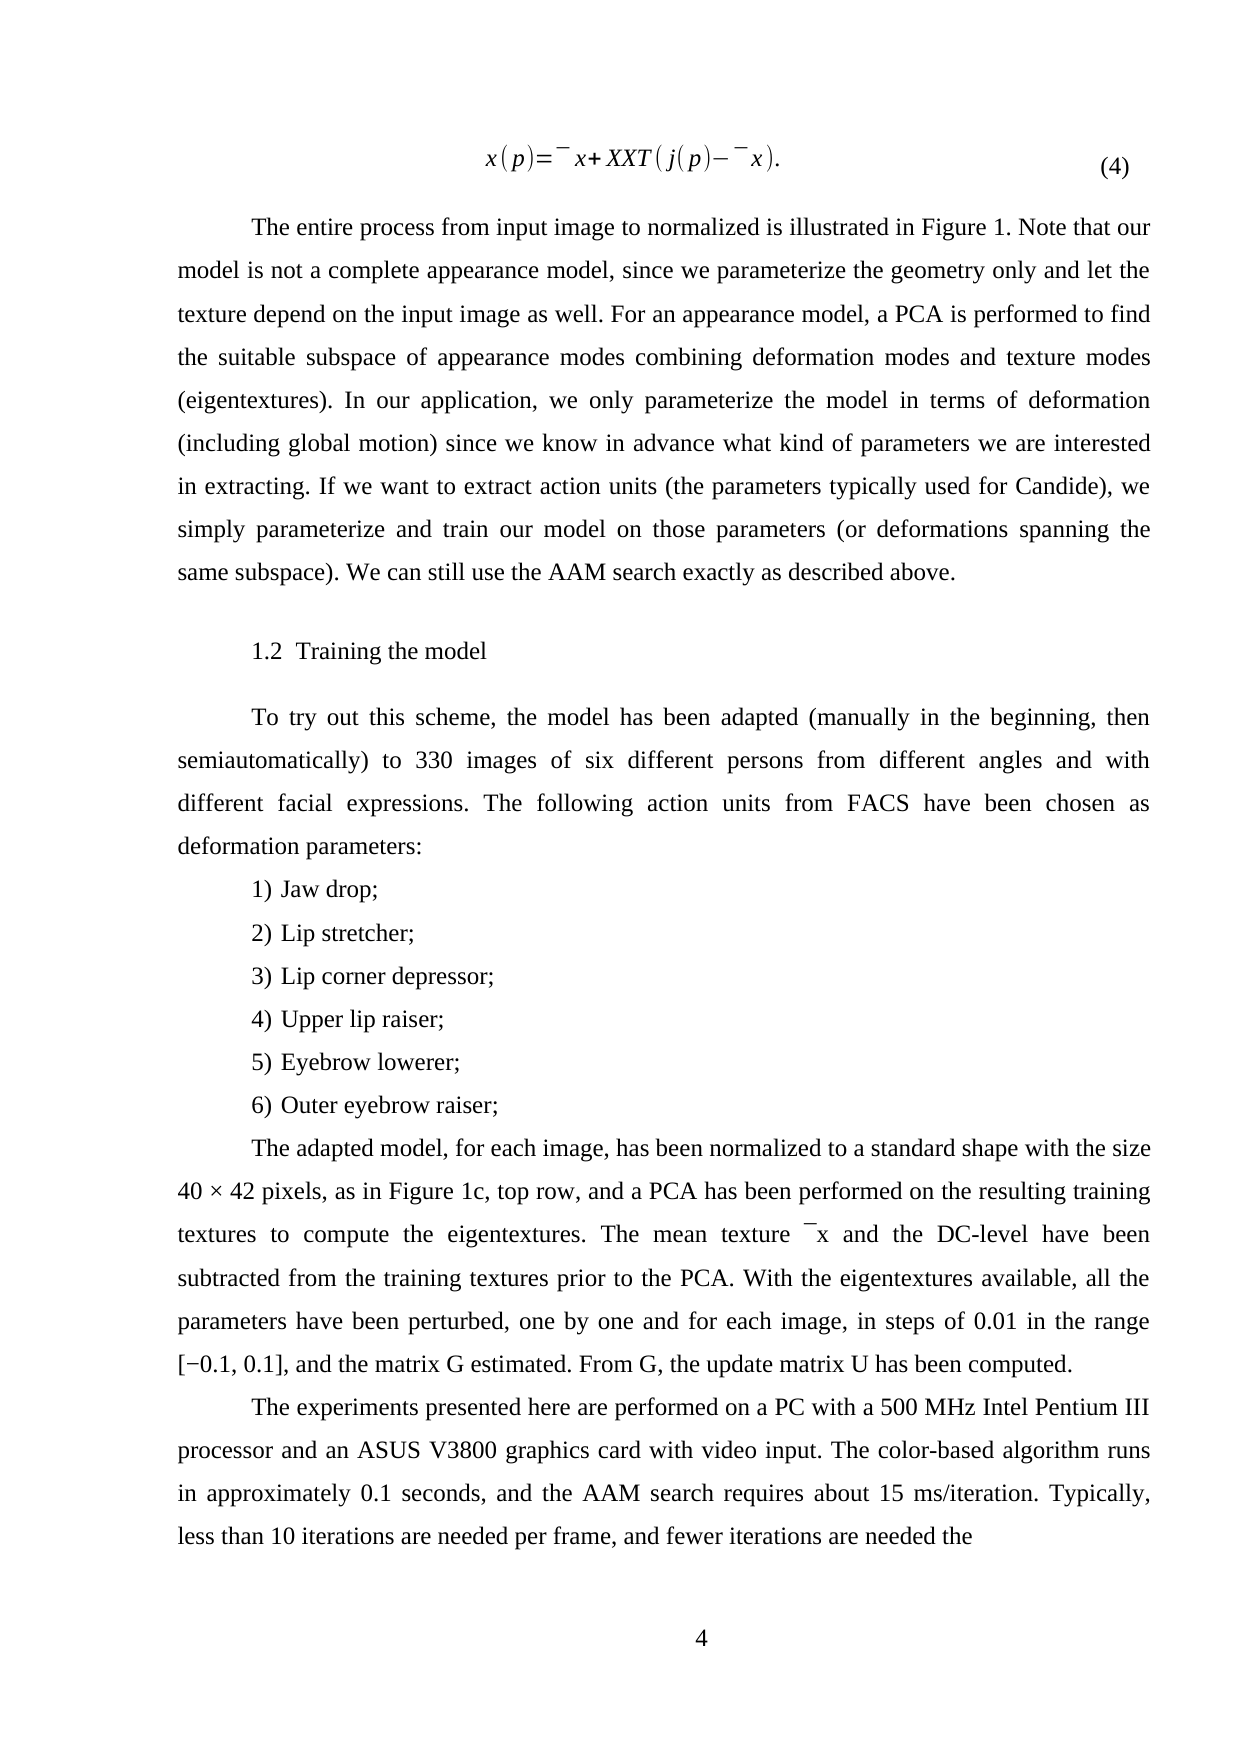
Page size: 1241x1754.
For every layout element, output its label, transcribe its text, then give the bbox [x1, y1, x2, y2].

text Upper lip raiser; [177, 1004, 1152, 1033]
text Eyebrow lowerer; [177, 1047, 1152, 1076]
text Lip corner depressor; [177, 961, 1152, 989]
text To try out this scheme, the model has been adapted (manually in the beginning, then semiautomatically) to 330 images of six different persons from different angles and with different facial expressions. The following action units from FACS have been chosen as deformation parameters: [177, 702, 1152, 860]
text Jaw drop; [177, 874, 1152, 903]
text The adapted model, for each image, has been normalized to a standard shape with the size 40 × 42 pixels, as in Figure 1c, top row, and a PCA has been performed on the resulting training textures to compute the eigentextures. The mean texture ¯x and the DC-level have been subtracted from the training textures prior to the PCA. With the eigentextures available, all the parameters have been perturbed, one by one and for each image, in steps of 0.01 in the range [−0.1, 0.1], and the matrix G estimated. From G, the update matrix U has been computed. [177, 1133, 1152, 1378]
subtitle Training the model [251, 636, 1152, 665]
table_header [189, 118, 1078, 212]
text Lip stretcher; [177, 918, 1152, 946]
text Outer eyebrow raiser; [177, 1090, 1152, 1119]
table_header (4) [1078, 118, 1152, 212]
text The experiments presented here are performed on a PC with a 500 MHz Intel Pentium III processor and an ASUS V3800 graphics card with video input. The color-based algorithm runs in approximately 0.1 seconds, and the AAM search requires about 15 ms/iteration. Typically, less than 10 iterations are needed per frame, and fewer iterations are needed the [177, 1392, 1152, 1550]
text The entire process from input image to normalized is illustrated in Figure 1. Note that our model is not a complete appearance model, since we parameterize the geometry only and let the texture depend on the input image as well. For an appearance model, a PCA is performed to find the suitable subspace of appearance modes combining deformation modes and texture modes (eigentextures). In our application, we only parameterize the model in terms of deformation (including global motion) since we know in advance what kind of parameters we are interested in extracting. If we want to extract action units (the parameters typically used for Candide), we simply parameterize and train our model on those parameters (or deformations spanning the same subspace). We can still use the AAM search exactly as described above. [177, 212, 1152, 586]
